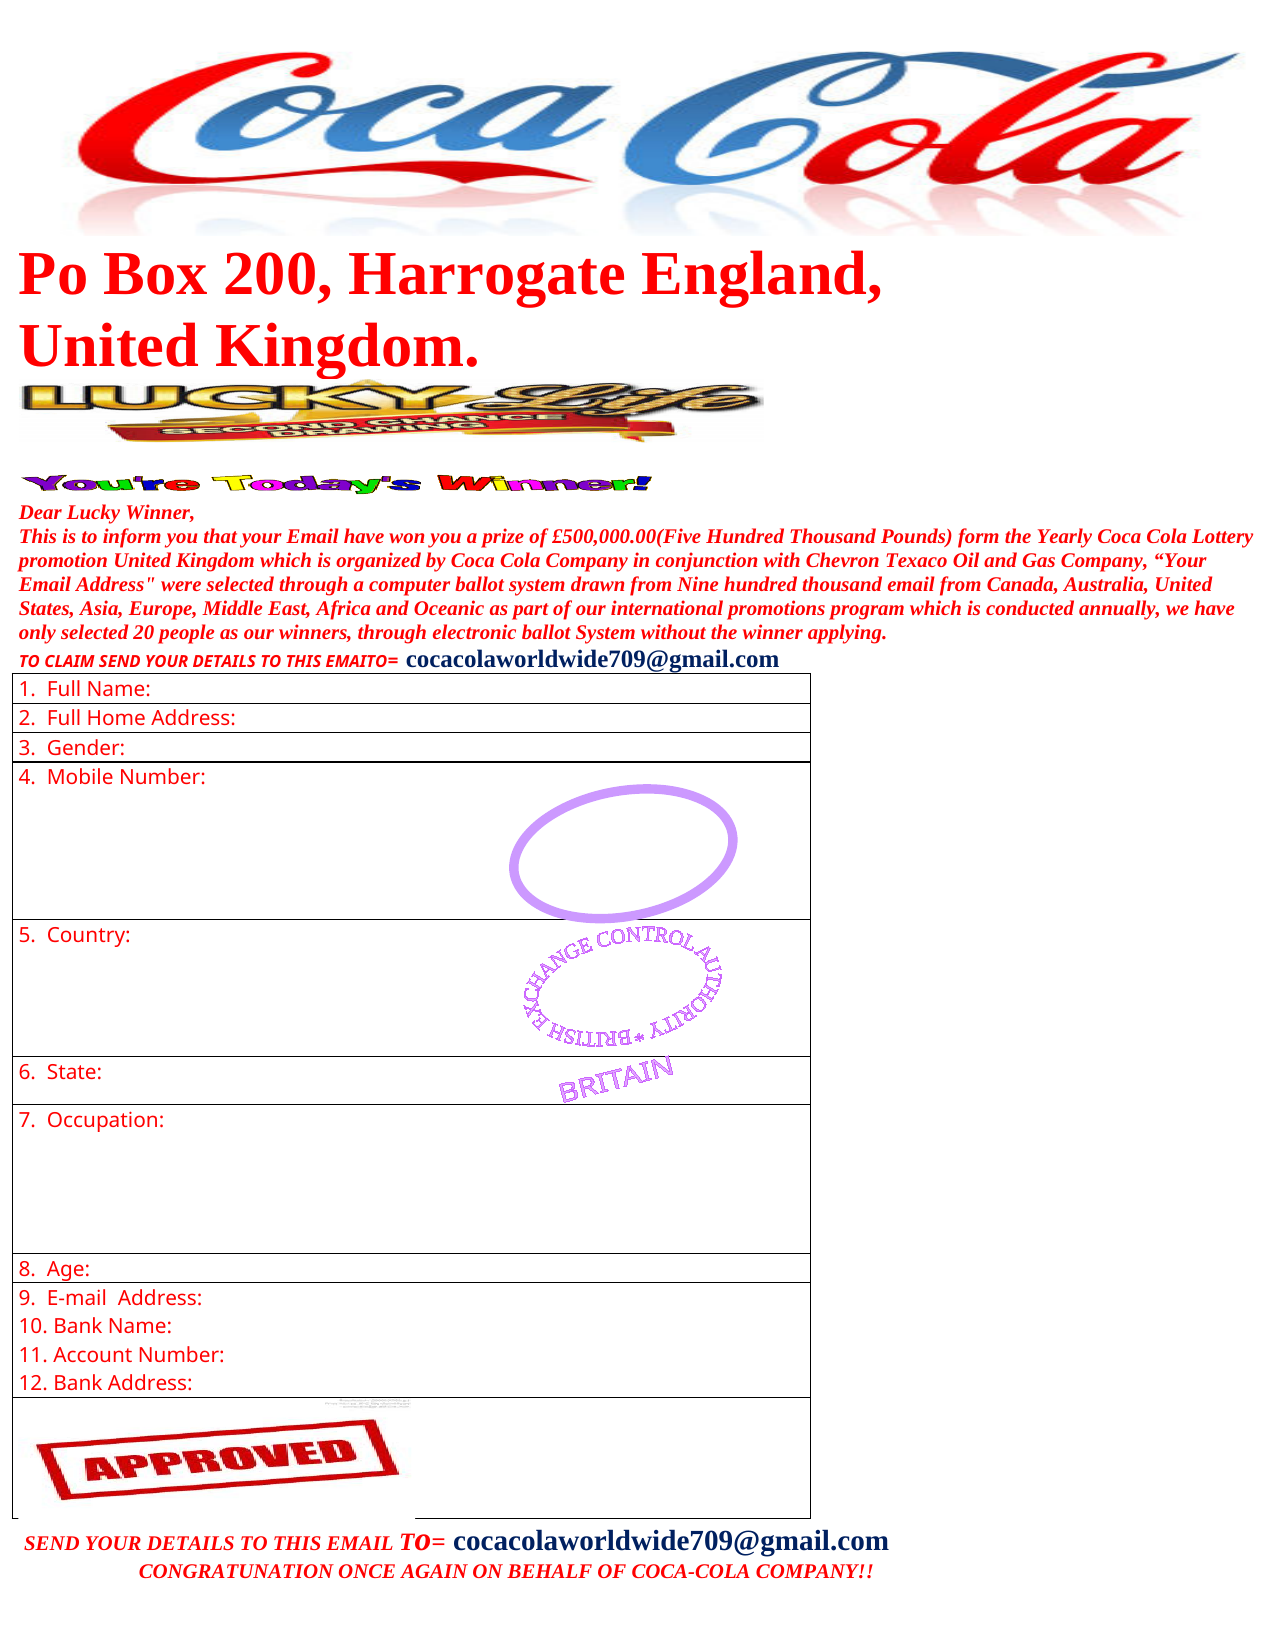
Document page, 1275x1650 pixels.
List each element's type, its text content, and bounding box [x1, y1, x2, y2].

text This is to inform you that your Email have won you a prize of £500,000.00(Five Hundred Thousand Pounds) form the Yearly Coca Cola Lottery promotion United Kingdom which is organized by Coca Cola Company in conjunction with Chevron Texaco Oil and Gas Company, “Your Email Address" were selected through a computer ballot system drawn from Nine hundred thousand email from Canada, Australia, United States, Asia, Europe, Middle East, Africa and Oceanic as part of our international promotions program which is conducted annually, we have only selected 20 people as our winners, through electronic ballot System without the winner applying. [19, 524, 1256, 644]
text TO CLAIM SEND YOUR DETAILS TO THIS EMAITO= cocacolaworldwide709@gmail.com [19, 644, 1256, 673]
picture [18, 1398, 416, 1519]
text Dear Lucky Winner, [19, 500, 1256, 524]
text SEND YOUR DETAILS TO THIS EMAIL To= cocacolaworldwide709@gmail.com [19, 673, 1256, 1559]
text CONGRATUNATION ONCE AGAIN ON BEHALF OF COCA-COLA COMPANY!! [19, 1559, 1256, 1583]
table_cell [416, 1398, 810, 1518]
table_cell [13, 1398, 18, 1518]
table_cell 8. Age: [13, 1254, 810, 1282]
table_cell 9. E-mail Address: 10. Bank Name: 11. Account Number: 12. Bank Address: [13, 1283, 810, 1397]
table_cell 5. Country: [13, 920, 810, 1056]
picture [18, 379, 764, 443]
picture [18, 24, 1257, 236]
table_cell 4. Mobile Number: [13, 763, 810, 919]
table_cell 2. Full Home Address: [13, 704, 810, 732]
text Po Box 200, Harrogate England, [19, 236, 1256, 308]
table_cell 6. State: [13, 1057, 810, 1104]
table_cell 7. Occupation: [13, 1105, 810, 1253]
text United Kingdom. [19, 308, 1256, 380]
table_header 1. Full Name: [13, 674, 810, 702]
table_cell 3. Gender: [13, 733, 810, 761]
